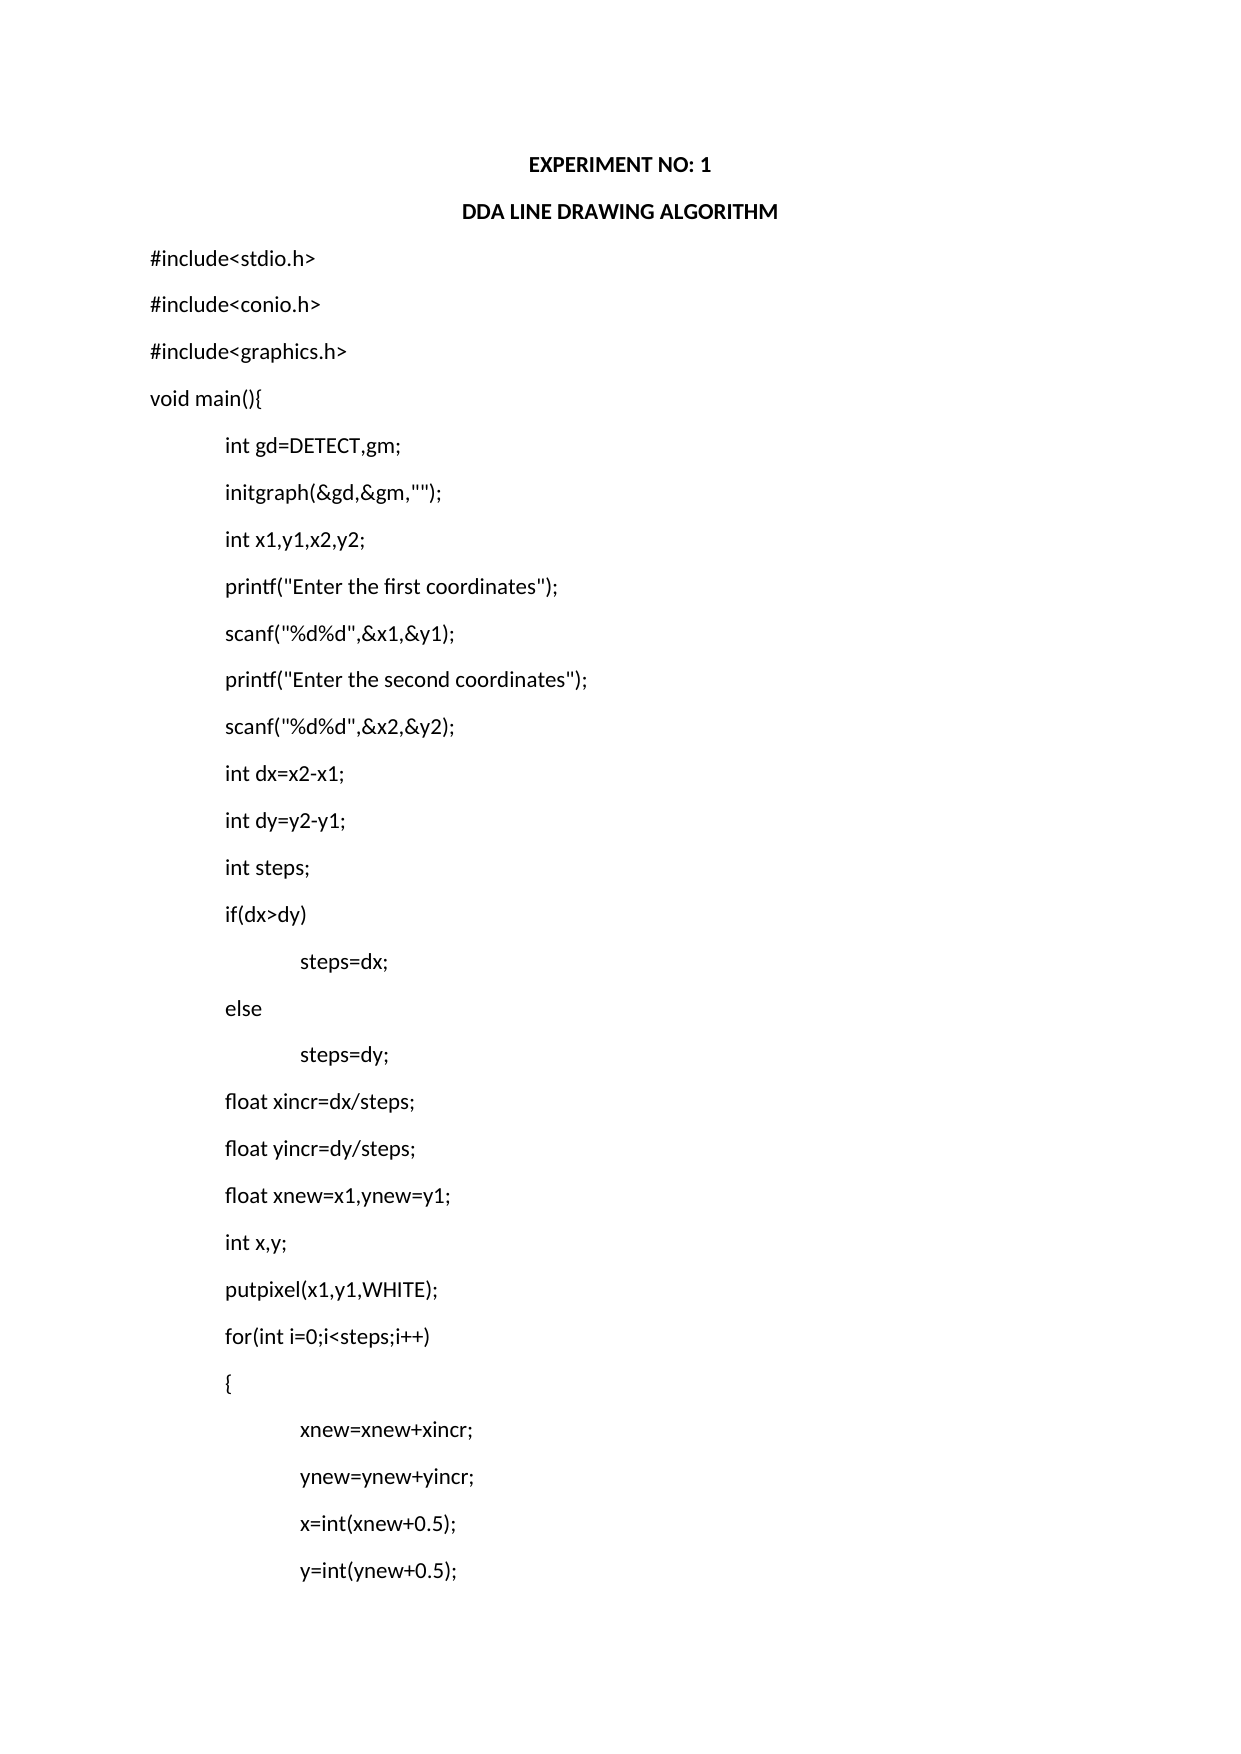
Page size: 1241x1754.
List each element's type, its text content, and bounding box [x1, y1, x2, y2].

text int dx=x2-x1; [225, 759, 1090, 787]
text x=int(xnew+0.5); [300, 1509, 1090, 1537]
text DDA LINE DRAWING ALGORITHM [150, 197, 1090, 225]
text steps=dy; [225, 1041, 1090, 1069]
text int steps; [225, 853, 1090, 881]
text y=int(ynew+0.5); [300, 1556, 1090, 1584]
text int x1,y1,x2,y2; [225, 525, 1090, 553]
text void main(){ [150, 384, 1090, 412]
text printf("Enter the first coordinates"); [225, 572, 1090, 600]
text int gd=DETECT,gm; [225, 431, 1090, 459]
text else [225, 994, 1090, 1022]
text scanf("%d%d",&x1,&y1); [225, 619, 1090, 647]
text { [225, 1369, 1090, 1397]
text xnew=xnew+xincr; [300, 1416, 1090, 1444]
text if(dx>dy) [225, 900, 1090, 928]
text #include<conio.h> [150, 291, 1090, 319]
text ynew=ynew+yincr; [300, 1462, 1090, 1491]
text int x,y; [225, 1228, 1090, 1256]
text initgraph(&gd,&gm,""); [225, 478, 1090, 506]
text for(int i=0;i<steps;i++) [225, 1322, 1090, 1350]
text float yincr=dy/steps; [225, 1134, 1090, 1162]
text #include<graphics.h> [150, 337, 1090, 366]
text float xincr=dx/steps; [225, 1087, 1090, 1116]
text scanf("%d%d",&x2,&y2); [225, 712, 1090, 741]
text float xnew=x1,ynew=y1; [225, 1181, 1090, 1209]
text int dy=y2-y1; [225, 806, 1090, 834]
text putpixel(x1,y1,WHITE); [225, 1275, 1090, 1303]
text printf("Enter the second coordinates"); [225, 666, 1090, 694]
text steps=dx; [225, 947, 1090, 975]
text EXPERIMENT NO: 1 [150, 150, 1090, 178]
text #include<stdio.h> [150, 244, 1090, 272]
